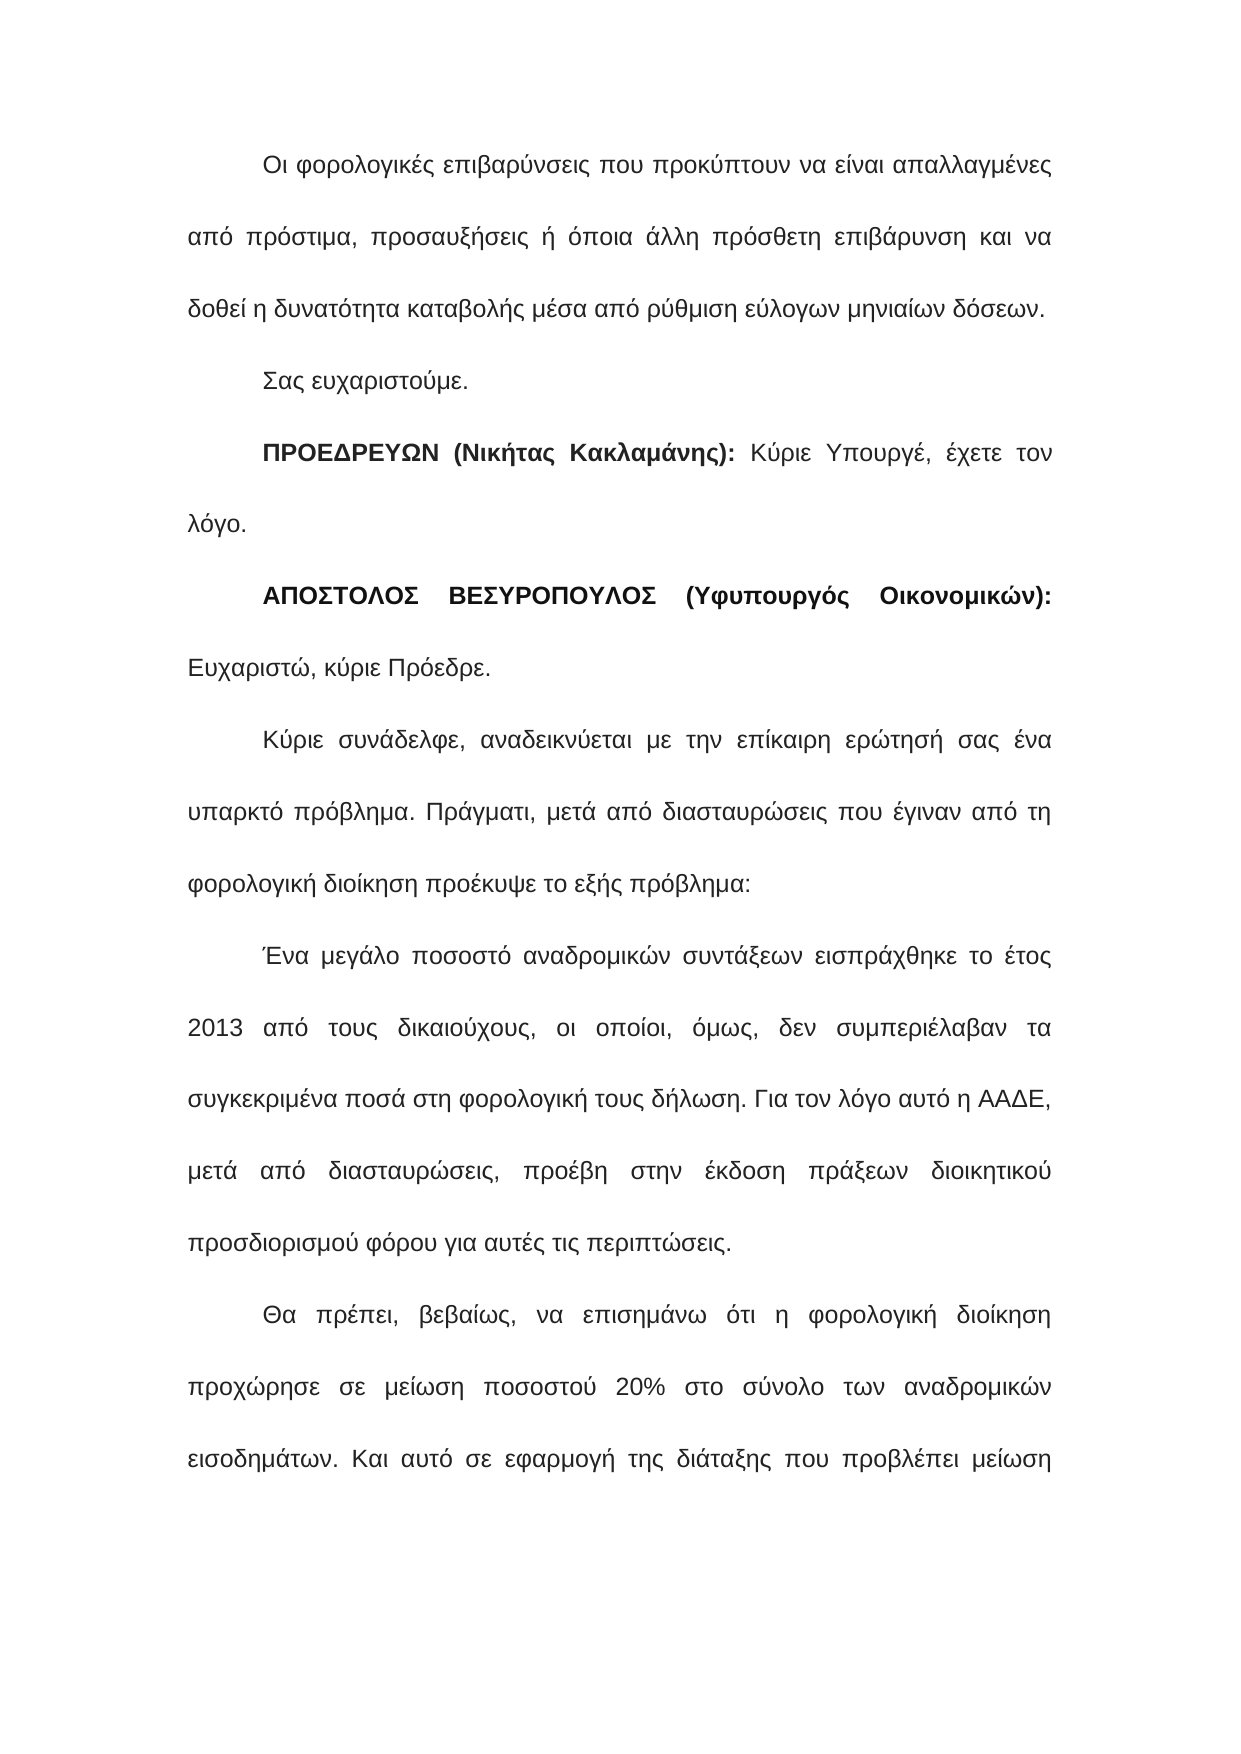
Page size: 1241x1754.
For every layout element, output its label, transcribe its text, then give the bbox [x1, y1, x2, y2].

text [187, 1300, 1053, 1472]
text Κύριε συνάδελφε, αναδεικνύεται με την επίκαιρη ερώτησή σας ένα υπαρκτό πρόβλημα. Πράγματι, μετά από διασταυρώσεις που έγιναν από τη φορολογική διοίκηση προέκυψε το εξής πρόβλημα: [187, 725, 1053, 897]
text ΠΡΟΕΔΡΕΥΩΝ (Νικήτας Κακλαμάνης): Κύριε Υπουργέ, έχετε τον λόγο. [187, 437, 1053, 538]
text Οι φορολογικές επιβαρύνσεις που προκύπτουν να είναι απαλλαγμένες από πρόστιμα, προσαυξήσεις ή όποια άλλη πρόσθετη επιβάρυνση και να δοθεί η δυνατότητα καταβολής μέσα από ρύθμιση εύλογων μηνιαίων δόσεων. [187, 150, 1053, 322]
text ΑΠΟΣΤΟΛΟΣ ΒΕΣΥΡΟΠΟΥΛΟΣ (Υφυπουργός Οικονομικών): Ευχαριστώ, κύριε Πρόεδρε. [187, 581, 1053, 682]
text Ένα μεγάλο ποσοστό αναδρομικών συντάξεων εισπράχθηκε το έτος 2013 από τους δικαιούχους, οι οποίοι, όμως, δεν συμπεριέλαβαν τα συγκεκριμένα ποσά στη φορολογική τους δήλωση. Για τον λόγο αυτό η ΑΑΔΕ, μετά από διασταυρώσεις, προέβη στην έκδοση πράξεων διοικητικού προσδιορισμού φόρου για αυτές τις περιπτώσεις. [187, 941, 1053, 1257]
text Σας ευχαριστούμε. [187, 366, 1053, 394]
